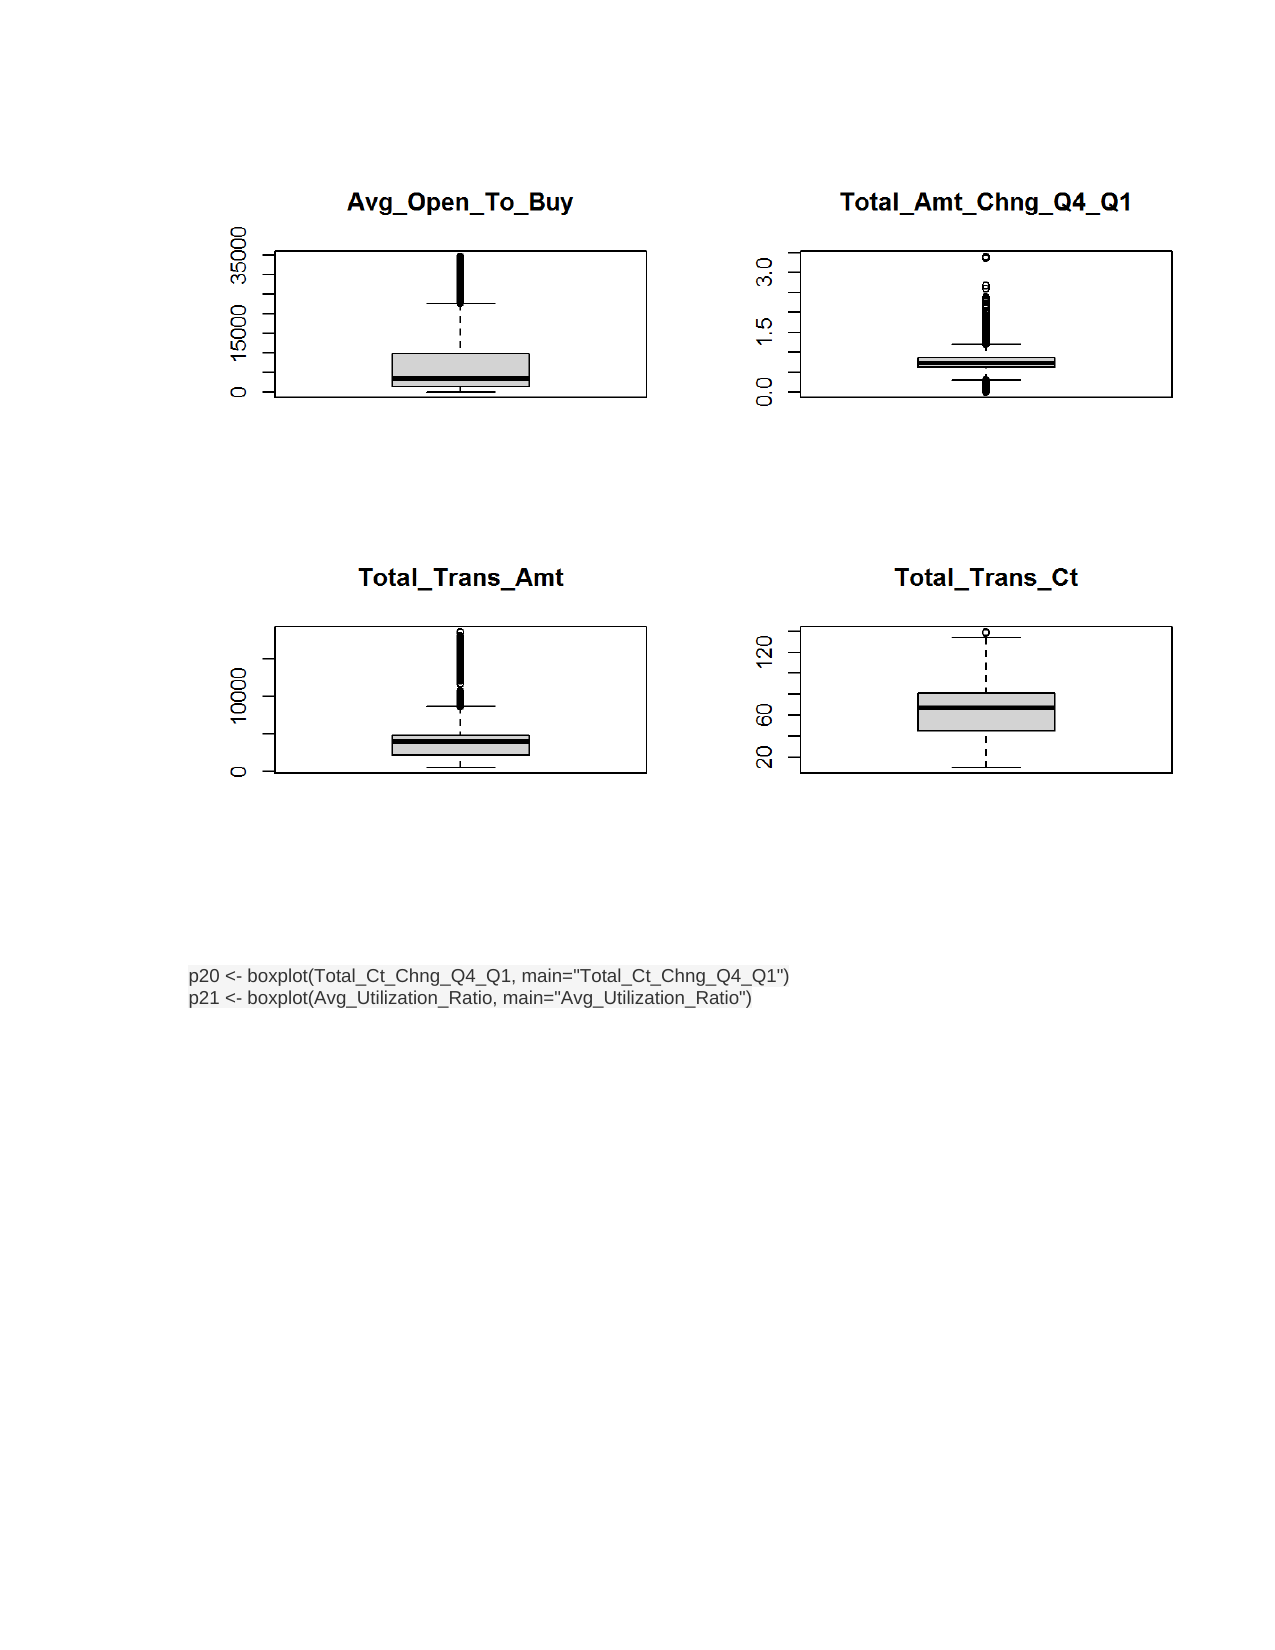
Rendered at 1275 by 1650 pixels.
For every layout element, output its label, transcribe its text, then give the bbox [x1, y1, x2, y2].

picture [173, 150, 1224, 900]
text p20 <- boxplot(Total_Ct_Chng_Q4_Q1, main="Total_Ct_Chng_Q4_Q1") p21 <- boxplot(Avg_Utilization_Ratio, main="Avg_Utilization_Ratio") [752, 965, 1087, 1008]
